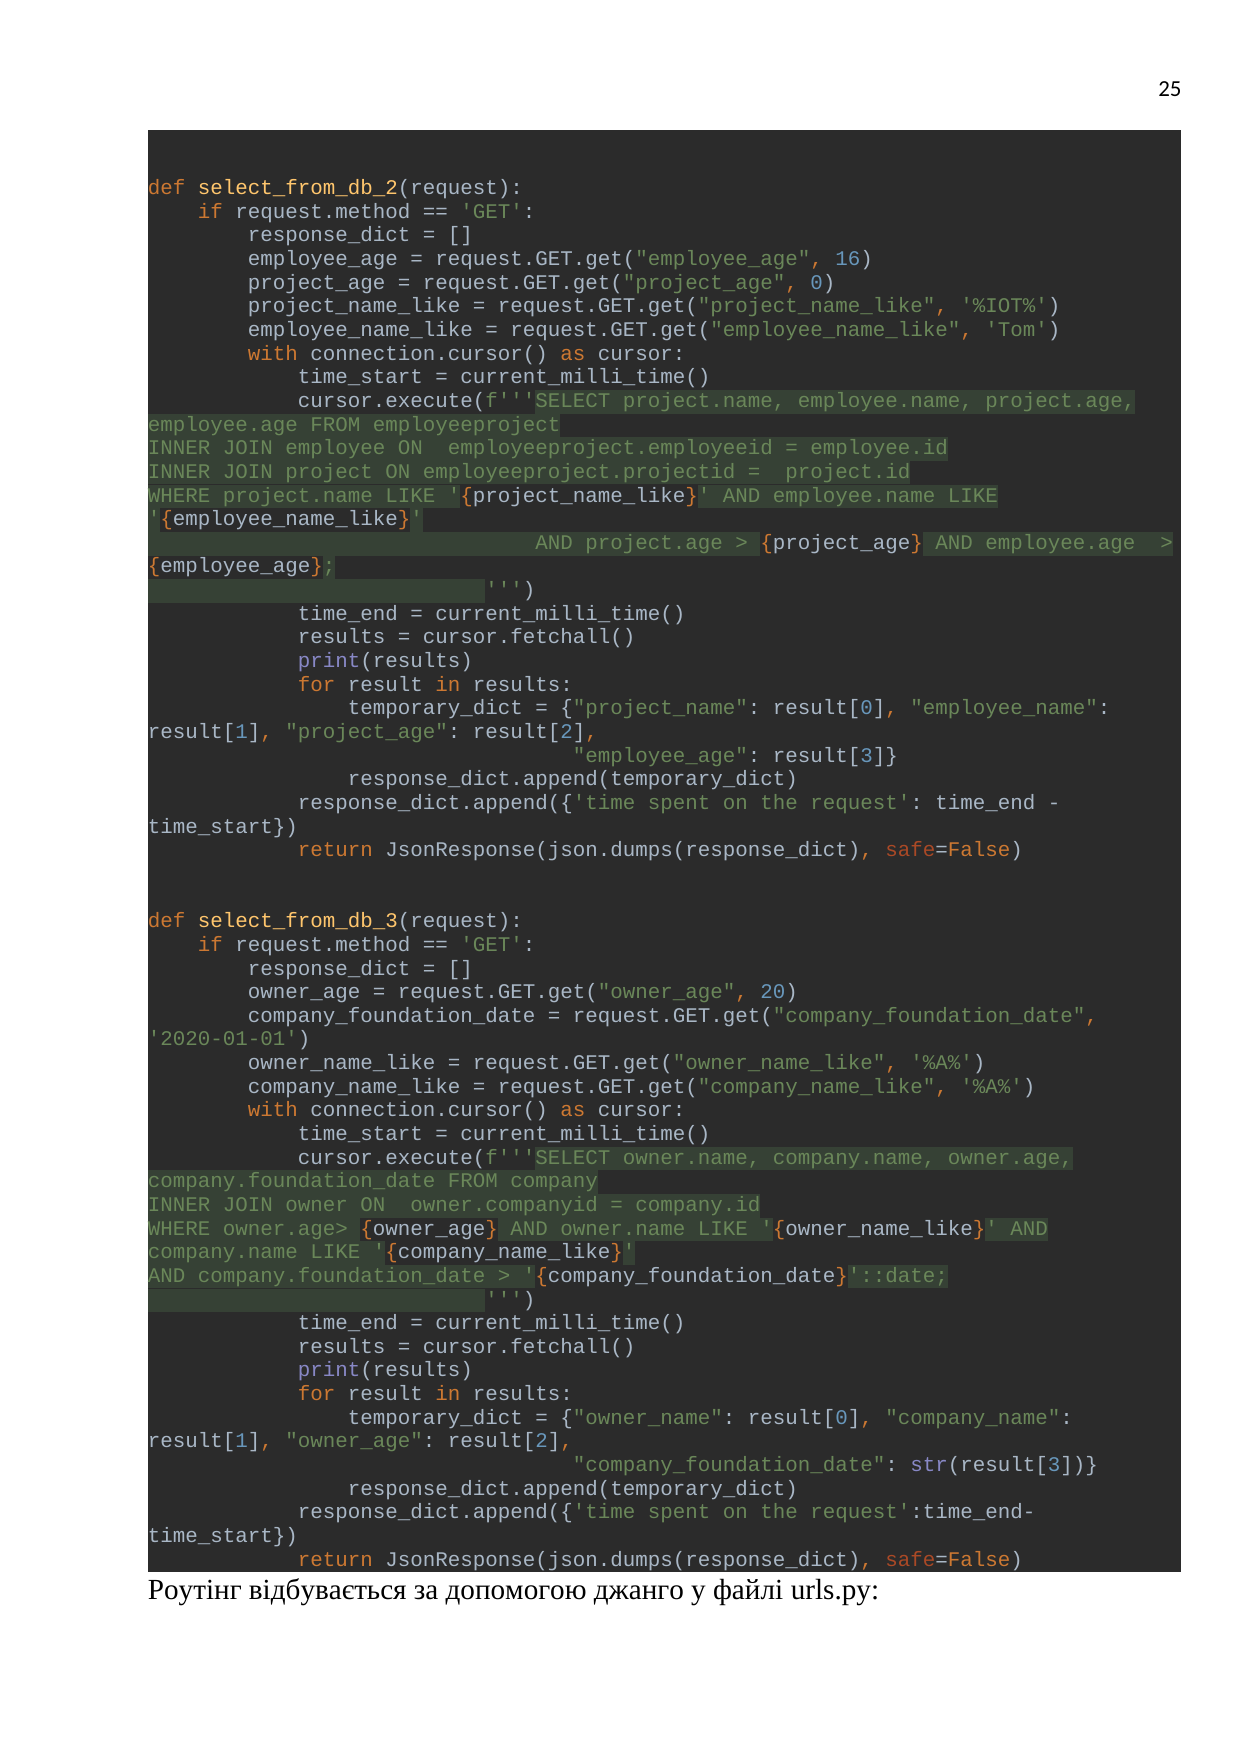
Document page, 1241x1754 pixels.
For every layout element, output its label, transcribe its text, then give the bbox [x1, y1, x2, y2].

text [148, 130, 1181, 1572]
text Роутінг відбувається за допомогою джанго у файлі urls.py: [148, 1572, 1181, 1606]
